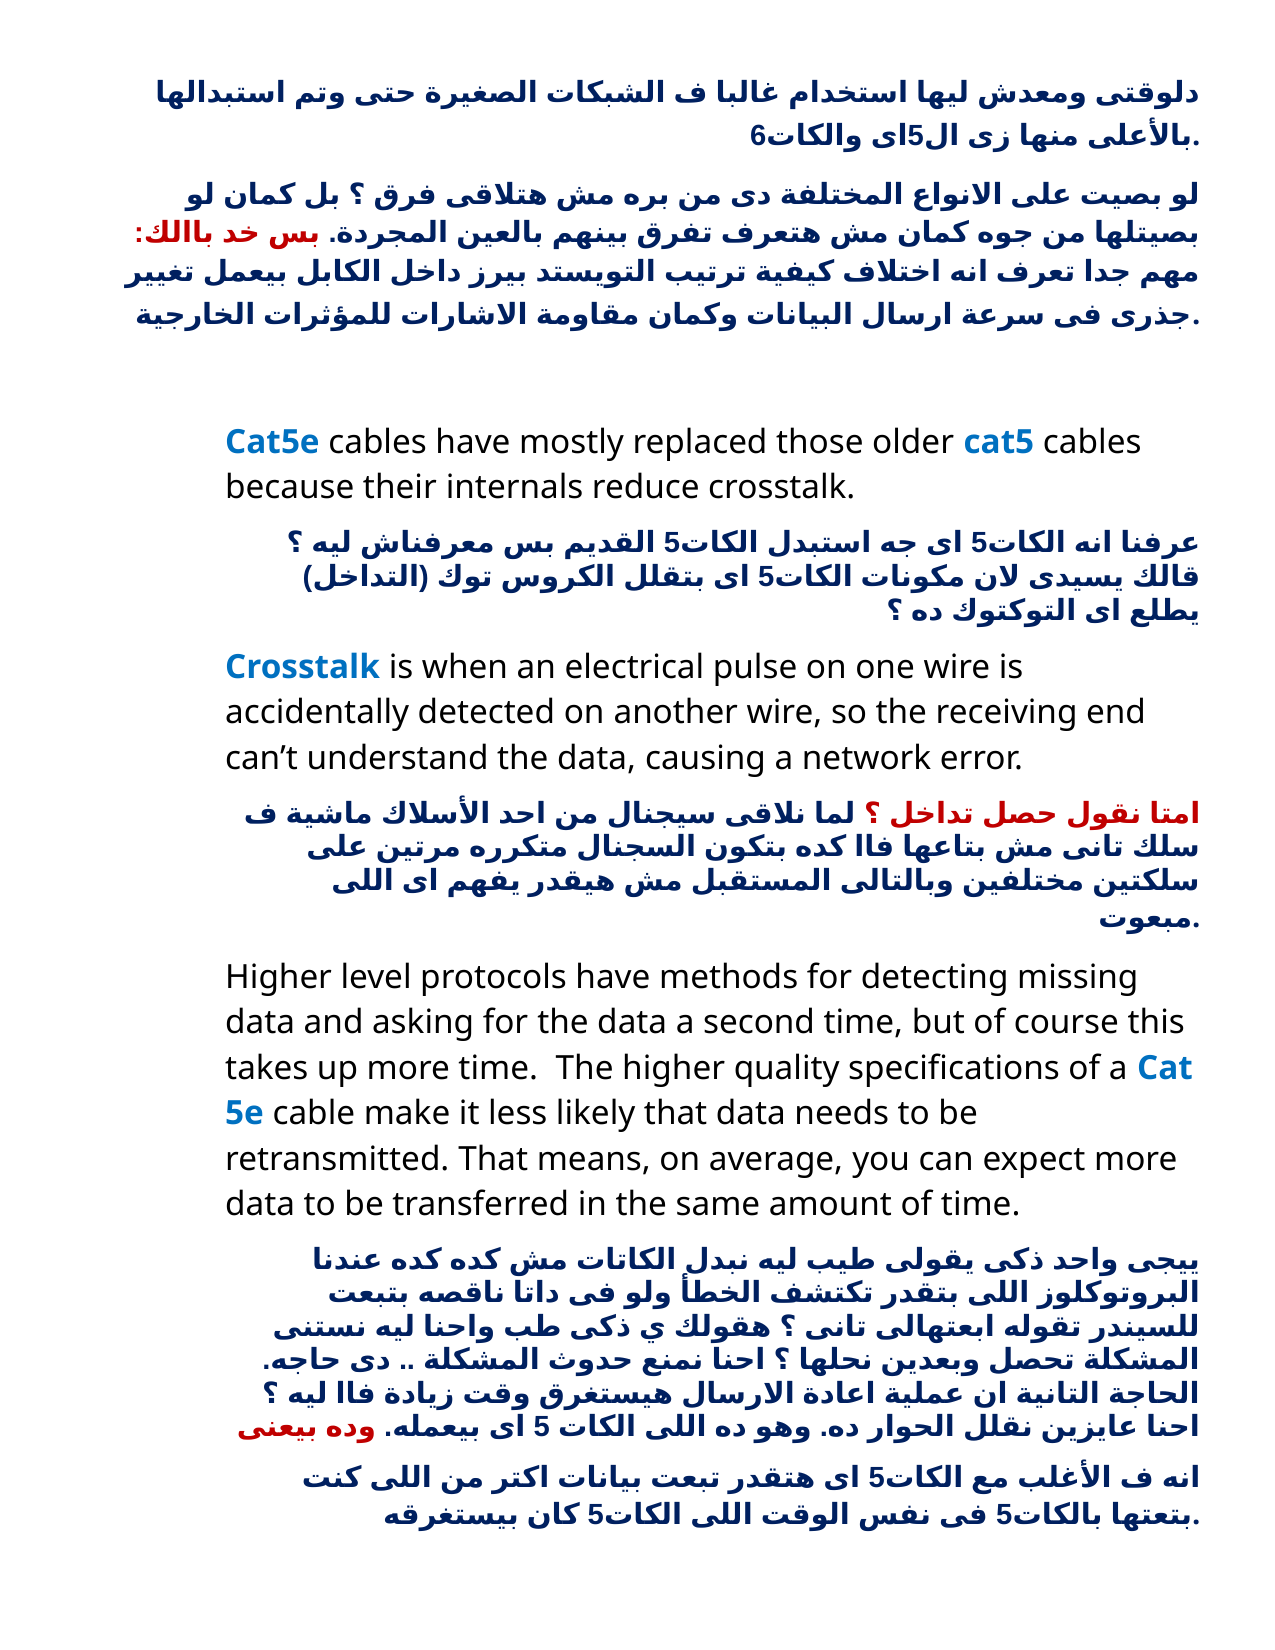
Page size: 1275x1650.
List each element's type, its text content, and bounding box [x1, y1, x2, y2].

text عرفنا انه الكات5 اى جه استبدل الكات5 القديم بس معرفناش ليه ؟ قالك يسيدى لان مكونات الكات5 اى بتقلل الكروس توك (التداخل) يطلع اى التوكتوك ده ؟ [225, 525, 1200, 626]
text لو بصيت على الانواع المختلفة دى من بره مش هتلاقى فرق ؟ بل كمان لو بصيتلها من جوه كمان مش هتعرف تفرق بينهم بالعين المجردة. بس خد باالك: مهم جدا تعرف انه اختلاف كيفية ترتيب التويستد بيرز داخل الكابل بيعمل تغيير جذرى فى سرعة ارسال البيانات وكمان مقاومة الاشارات للمؤثرات الخارجية. [75, 177, 1200, 333]
text Higher level protocols have methods for detecting missing data and asking for the data a second time, but of course this takes up more time. The higher quality specifications of a Cat 5e cable make it less likely that data needs to be retransmitted. That means, on average, you can expect more data to be transferred in the same amount of time. [225, 953, 1200, 1225]
text Cat5e cables have mostly replaced those older cat5 cables because their internals reduce crosstalk. [225, 418, 1200, 509]
text ييجى واحد ذكى يقولى طيب ليه نبدل الكاتات مش كده كده عندنا البروتوكلوز اللى بتقدر تكتشف الخطأ ولو فى داتا ناقصه بتبعت للسيندر تقوله ابعتهالى تانى ؟ هقولك ي ذكى طب واحنا ليه نستنى المشكلة تحصل وبعدين نحلها ؟ احنا نمنع حدوث المشكلة .. دى حاجه. الحاجة التانية ان عملية اعادة الارسال هيستغرق وقت زيادة فاا ليه ؟ احنا عايزين نقلل الحوار ده. وهو ده اللى الكات 5 اى بيعمله. وده بيعنى [225, 1242, 1200, 1443]
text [75, 75, 1200, 154]
text Crosstalk is when an electrical pulse on one wire is accidentally detected on another wire, so the receiving end can’t understand the data, causing a network error. [225, 643, 1200, 779]
text امتا نقول حصل تداخل ؟ لما نلاقى سيجنال من احد الأسلاك ماشية ف سلك تانى مش بتاعها فاا كده بتكون السجنال متكرره مرتين على سلكتين مختلفين وبالتالى المستقبل مش هيقدر يفهم اى اللى مبعوت. [225, 796, 1200, 936]
text انه ف الأغلب مع الكات5 اى هتقدر تبعت بيانات اكتر من اللى كنت بتعتها بالكات5 فى نفس الوقت اللى الكات5 كان بيستغرقه. [225, 1460, 1200, 1533]
